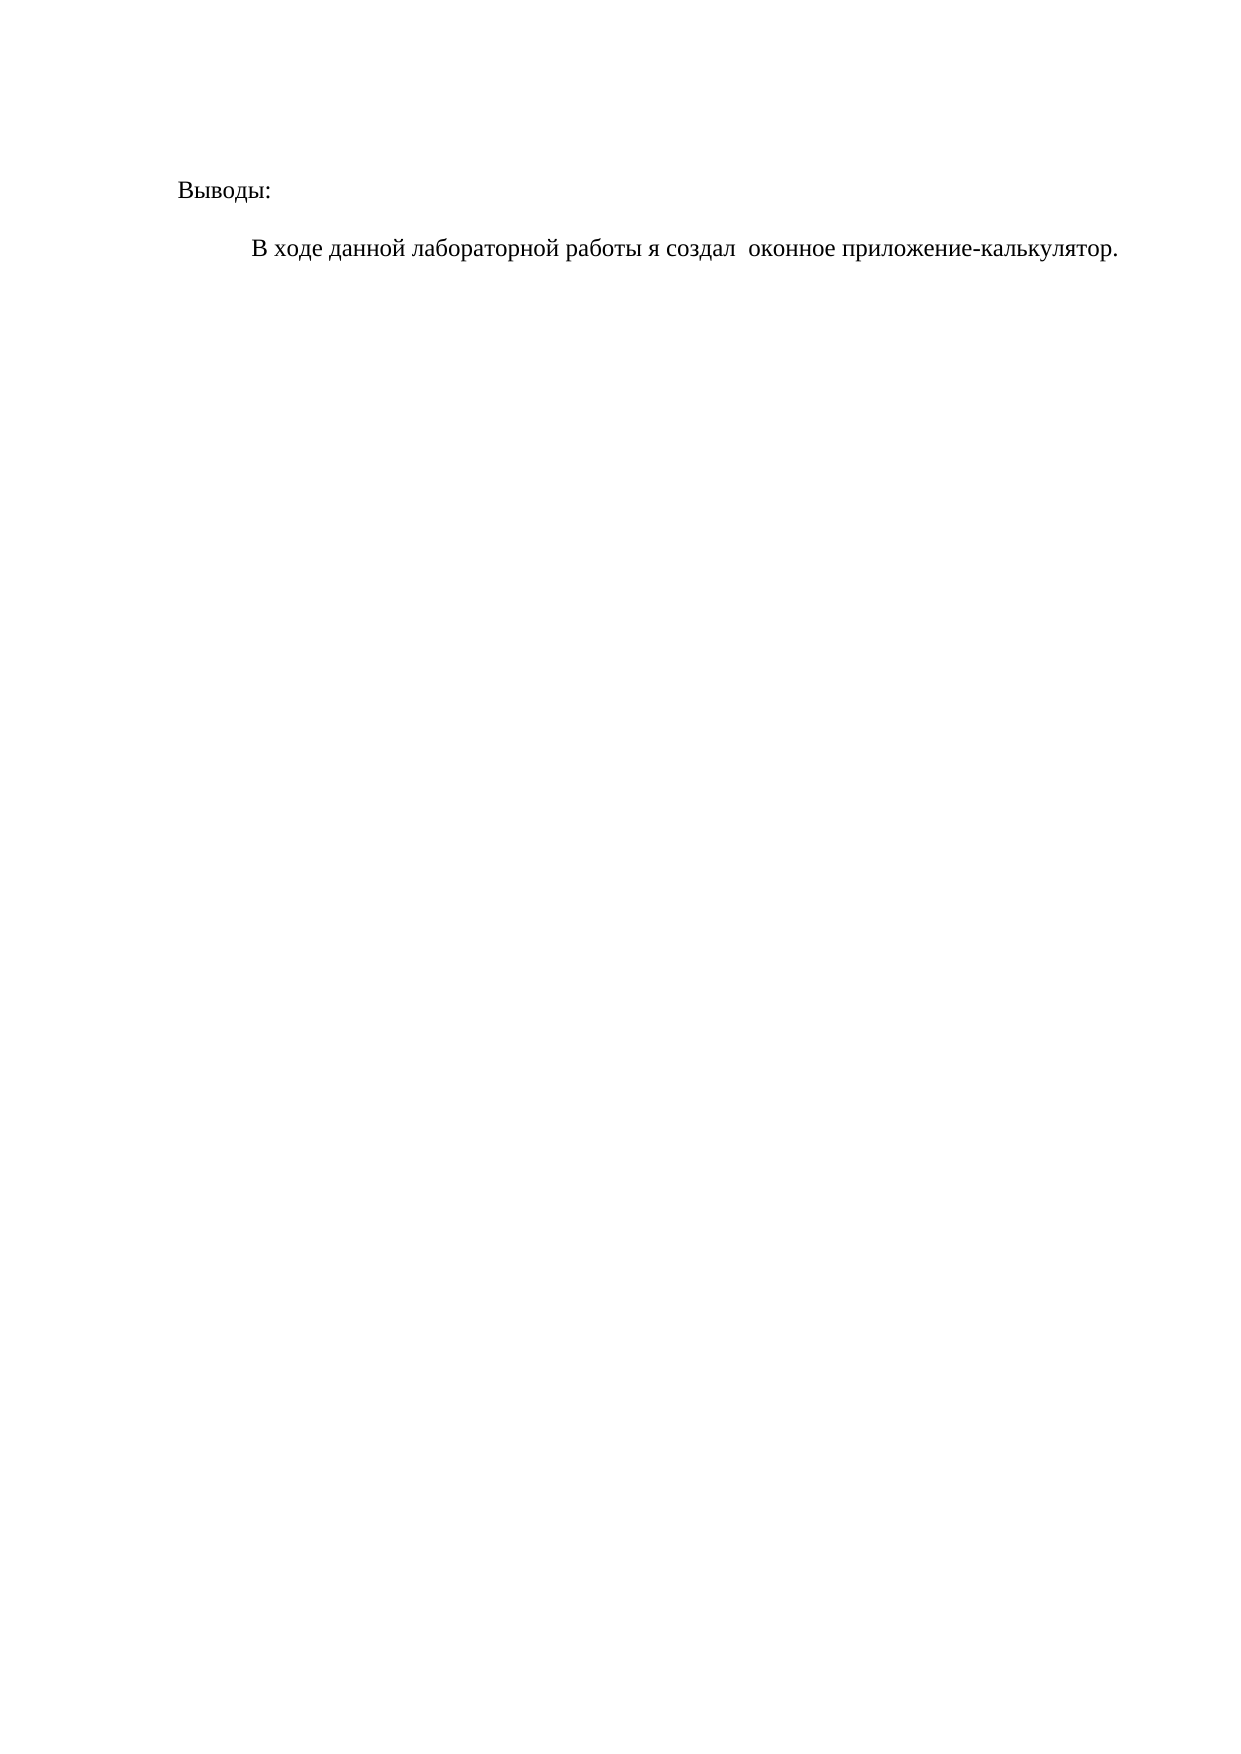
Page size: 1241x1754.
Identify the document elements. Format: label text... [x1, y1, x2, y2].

text В ходе данной лабораторной работы я создал оконное приложение-калькулятор. [177, 233, 1152, 262]
text Выводы: [177, 176, 1152, 204]
